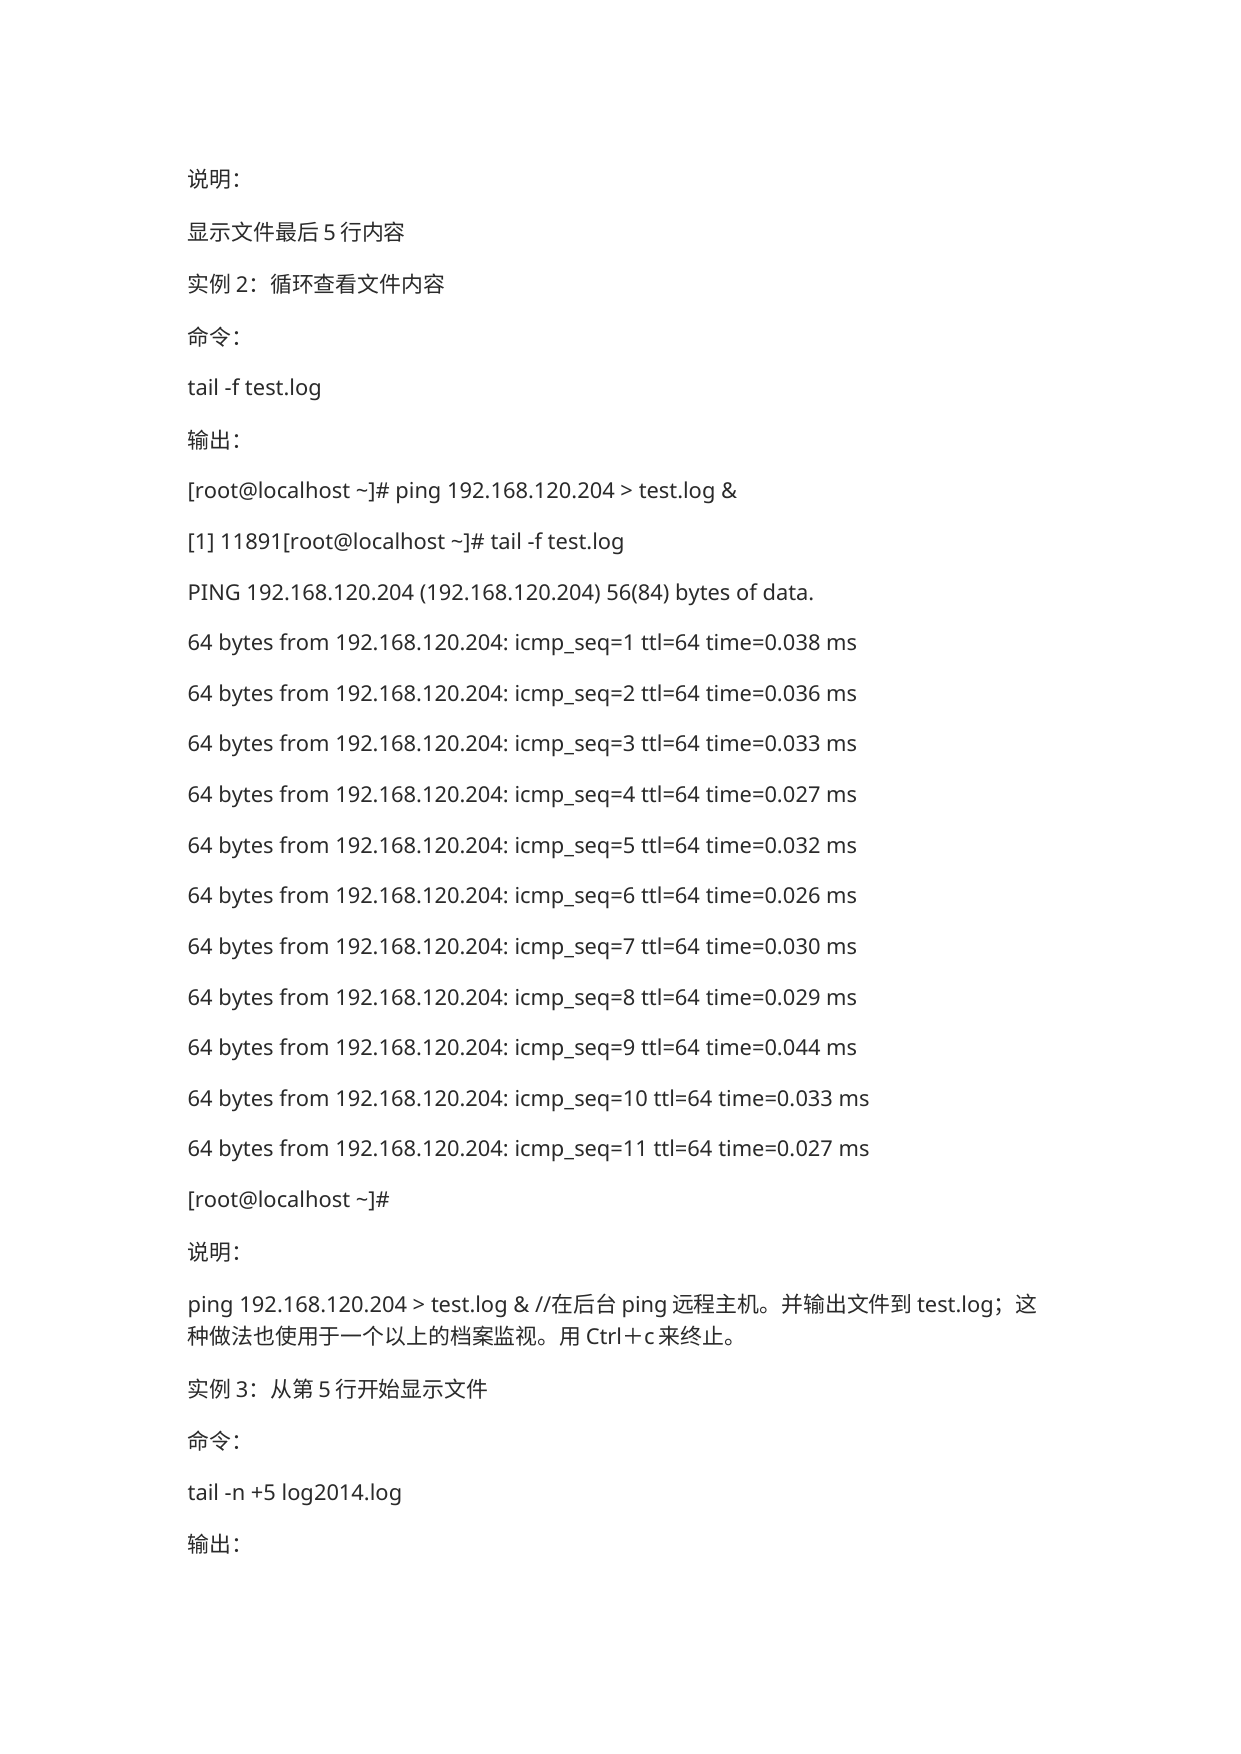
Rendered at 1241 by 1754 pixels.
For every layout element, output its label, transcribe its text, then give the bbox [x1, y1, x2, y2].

text 实例3：从第5行开始显示文件 [187, 1372, 1053, 1403]
text 命令： [187, 1424, 1053, 1456]
text [root@localhost ~]# ping 192.168.120.204 > test.log & [187, 475, 1053, 505]
text 64 bytes from 192.168.120.204: icmp_seq=10 ttl=64 time=0.033 ms [187, 1083, 1053, 1113]
text 说明： [187, 1235, 1053, 1266]
text 64 bytes from 192.168.120.204: icmp_seq=1 ttl=64 time=0.038 ms [187, 627, 1053, 657]
text PING 192.168.120.204 (192.168.120.204) 56(84) bytes of data. [187, 577, 1053, 606]
text [1] 11891[root@localhost ~]# tail -f test.log [187, 526, 1053, 556]
text 实例2：循环查看文件内容 [187, 267, 1053, 299]
text 显示文件最后5行内容 [187, 214, 1053, 246]
text 输出： [187, 1527, 1053, 1559]
text ping 192.168.120.204 > test.log & //在后台ping远程主机。并输出文件到test.log；这种做法也使用于一个以上的档案监视。用Ctrl＋c来终止。 [187, 1287, 1053, 1351]
text 64 bytes from 192.168.120.204: icmp_seq=11 ttl=64 time=0.027 ms [187, 1133, 1053, 1163]
text 64 bytes from 192.168.120.204: icmp_seq=9 ttl=64 time=0.044 ms [187, 1032, 1053, 1062]
text 输出： [187, 423, 1053, 454]
text 64 bytes from 192.168.120.204: icmp_seq=6 ttl=64 time=0.026 ms [187, 880, 1053, 910]
text [root@localhost ~]# [187, 1184, 1053, 1214]
text tail -n +5 log2014.log [187, 1477, 1053, 1506]
text 命令： [187, 320, 1053, 351]
text tail -f test.log [187, 372, 1053, 402]
text 说明： [187, 162, 1053, 194]
text 64 bytes from 192.168.120.204: icmp_seq=3 ttl=64 time=0.033 ms [187, 728, 1053, 758]
text 64 bytes from 192.168.120.204: icmp_seq=4 ttl=64 time=0.027 ms [187, 779, 1053, 809]
text 64 bytes from 192.168.120.204: icmp_seq=2 ttl=64 time=0.036 ms [187, 678, 1053, 708]
text 64 bytes from 192.168.120.204: icmp_seq=7 ttl=64 time=0.030 ms [187, 931, 1053, 961]
text 64 bytes from 192.168.120.204: icmp_seq=5 ttl=64 time=0.032 ms [187, 830, 1053, 859]
text 64 bytes from 192.168.120.204: icmp_seq=8 ttl=64 time=0.029 ms [187, 982, 1053, 1011]
